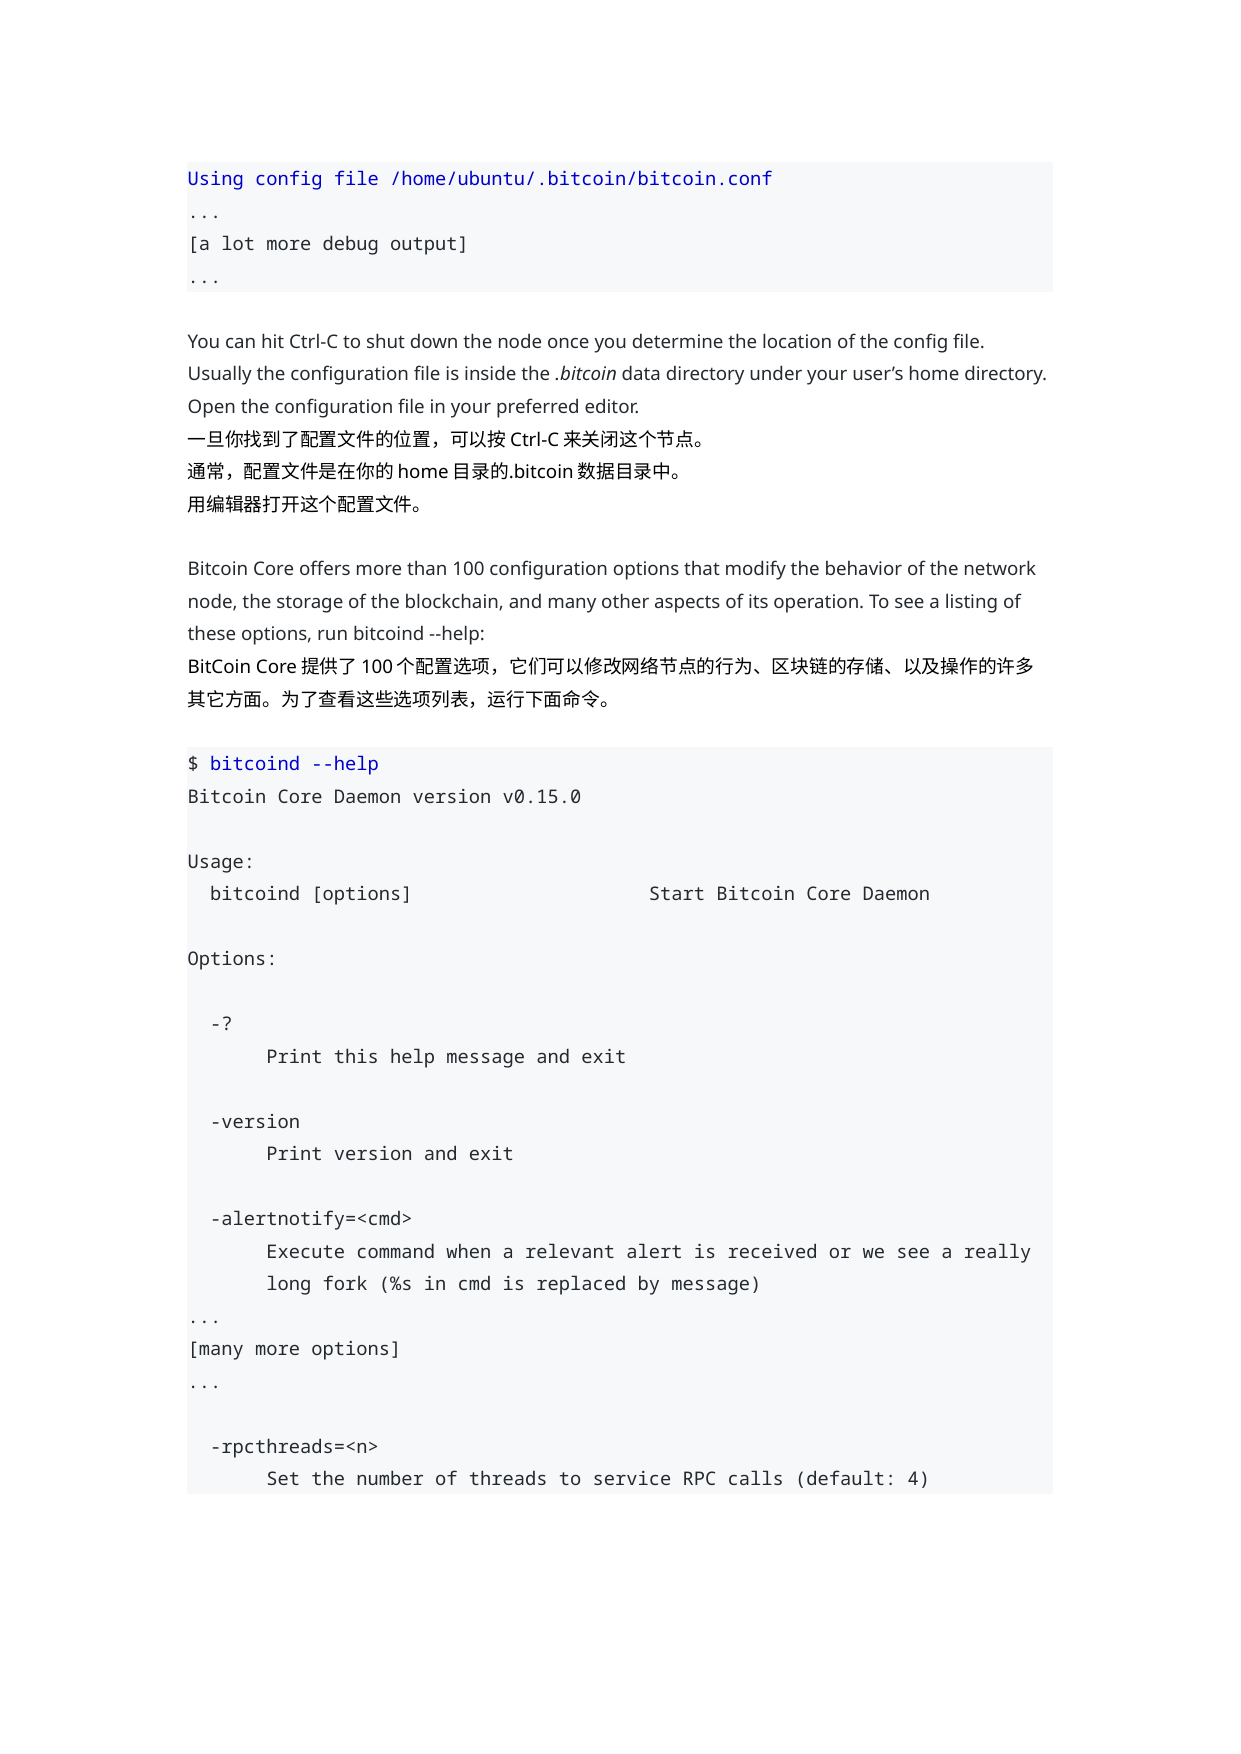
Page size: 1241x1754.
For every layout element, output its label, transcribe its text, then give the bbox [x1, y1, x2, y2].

text ... [187, 1364, 1053, 1397]
text -version [187, 1104, 1053, 1137]
text 一旦你找到了配置文件的位置，可以按Ctrl-C来关闭这个节点。 [187, 422, 1053, 454]
text Bitcoin Core Daemon version v0.15.0 [187, 779, 1053, 812]
text BitCoin Core提供了100个配置选项，它们可以修改网络节点的行为、区块链的存储、以及操作的许多其它方面。为了查看这些选项列表，运行下面命令。 [187, 649, 1053, 714]
text Execute command when a relevant alert is received or we see a really [187, 1234, 1053, 1267]
text Print version and exit [187, 1137, 1053, 1169]
text 通常，配置文件是在你的home目录的.bitcoin数据目录中。 [187, 454, 1053, 487]
text Using config file /home/ubuntu/.bitcoin/bitcoin.conf [187, 162, 1053, 194]
text Usage: [187, 844, 1053, 877]
text -? [187, 1007, 1053, 1039]
text ... [187, 1299, 1053, 1332]
text -alertnotify=<cmd> [187, 1202, 1053, 1234]
text Set the number of threads to service RPC calls (default: 4) [187, 1462, 1053, 1494]
text bitcoind [options] Start Bitcoin Core Daemon [187, 877, 1053, 909]
text $ bitcoind --help [187, 747, 1053, 779]
text Print this help message and exit [187, 1039, 1053, 1072]
text -rpcthreads=<n> [187, 1429, 1053, 1462]
text long fork (%s in cmd is replaced by message) [187, 1267, 1053, 1299]
text 用编辑器打开这个配置文件。 [187, 487, 1053, 519]
text ... [187, 259, 1053, 292]
text [many more options] [187, 1332, 1053, 1364]
text [a lot more debug output] [187, 227, 1053, 259]
text Options: [187, 942, 1053, 974]
text Bitcoin Core offers more than 100 configuration options that modify the behavior of the network node, the storage of the blockchain, and many other aspects of its operation. To see a listing of these options, run bitcoind --help: [187, 552, 1053, 649]
text You can hit Ctrl-C to shut down the node once you determine the location of the config file. Usually the configuration file is inside the .bitcoin data directory under your user’s home directory. Open the configuration file in your preferred editor. [187, 324, 1053, 422]
text ... [187, 194, 1053, 227]
